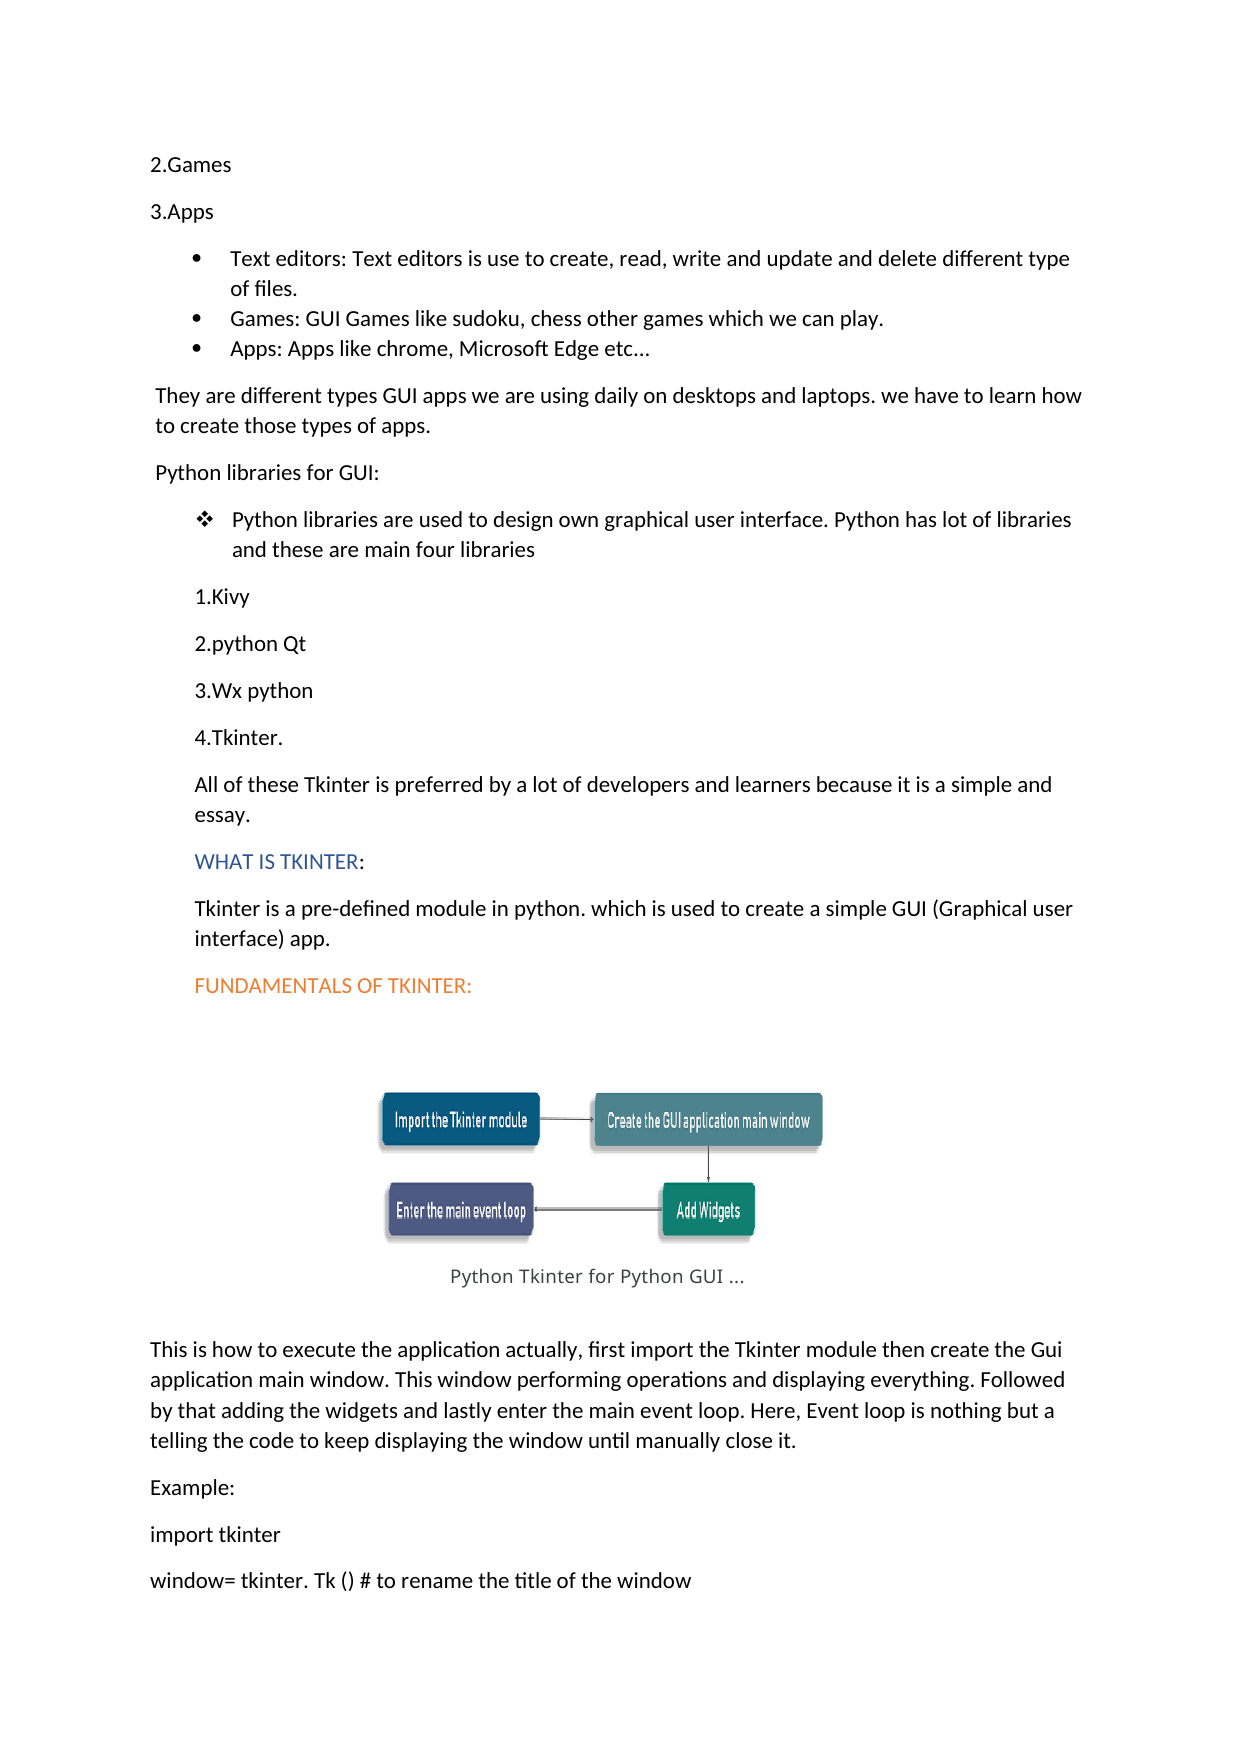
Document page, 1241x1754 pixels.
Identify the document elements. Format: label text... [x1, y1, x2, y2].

list Text editors: Text editors is use to create, read, write and update and delete different type of files. [193, 244, 1090, 302]
text 2.Games [150, 150, 1090, 178]
text 3.Wx python [194, 676, 1090, 704]
text 1.Kivy [194, 582, 1090, 610]
text import tkinter [150, 1520, 1090, 1548]
picture [476, 1117, 485, 1127]
picture [441, 1117, 447, 1126]
picture [461, 1117, 471, 1127]
text They are different types GUI apps we are using daily on desktops and laptops. we have to learn how to create those types of apps. [155, 381, 1090, 439]
list Python libraries are used to design own graphical user interface. Python has lot of libraries and these are main four libraries [194, 505, 1090, 563]
picture [375, 1092, 823, 1248]
text Example: [150, 1473, 1090, 1501]
text All of these Tkinter is preferred by a lot of developers and learners because it is a simple and essay. [194, 770, 1090, 828]
text This is how to execute the application actually, first import the Tkinter module then create the Gui application main window. This window performing operations and displaying everything. Followed by that adding the widgets and lastly enter the main event loop. Here, Event loop is nothing but a telling the code to keep displaying the window until manually close it. [150, 1335, 1090, 1454]
text 3.Apps [150, 197, 1090, 225]
picture [503, 1115, 510, 1124]
text WHAT IS TKINTER: [194, 847, 1090, 875]
text 2.python Qt [194, 629, 1090, 657]
text Python libraries for GUI: [155, 458, 1090, 486]
text FUNDAMENTALS OF TKINTER: [194, 971, 1090, 999]
picture [513, 1113, 527, 1126]
picture [396, 1112, 406, 1126]
text Tkinter is a pre-defined module in python. which is used to create a simple GUI (Graphical user interface) app. [194, 894, 1090, 952]
picture [416, 1117, 424, 1127]
text Python Tkinter for Python GUI ... [450, 1257, 1090, 1288]
list Games: GUI Games like sudoku, chess other games which we can play. [193, 304, 1090, 332]
text window= tkinter. Tk () # to rename the title of the window [150, 1567, 1090, 1594]
text 4.Tkinter. [194, 723, 1090, 751]
list Apps: Apps like chrome, Microsoft Edge etc... [193, 334, 1090, 362]
